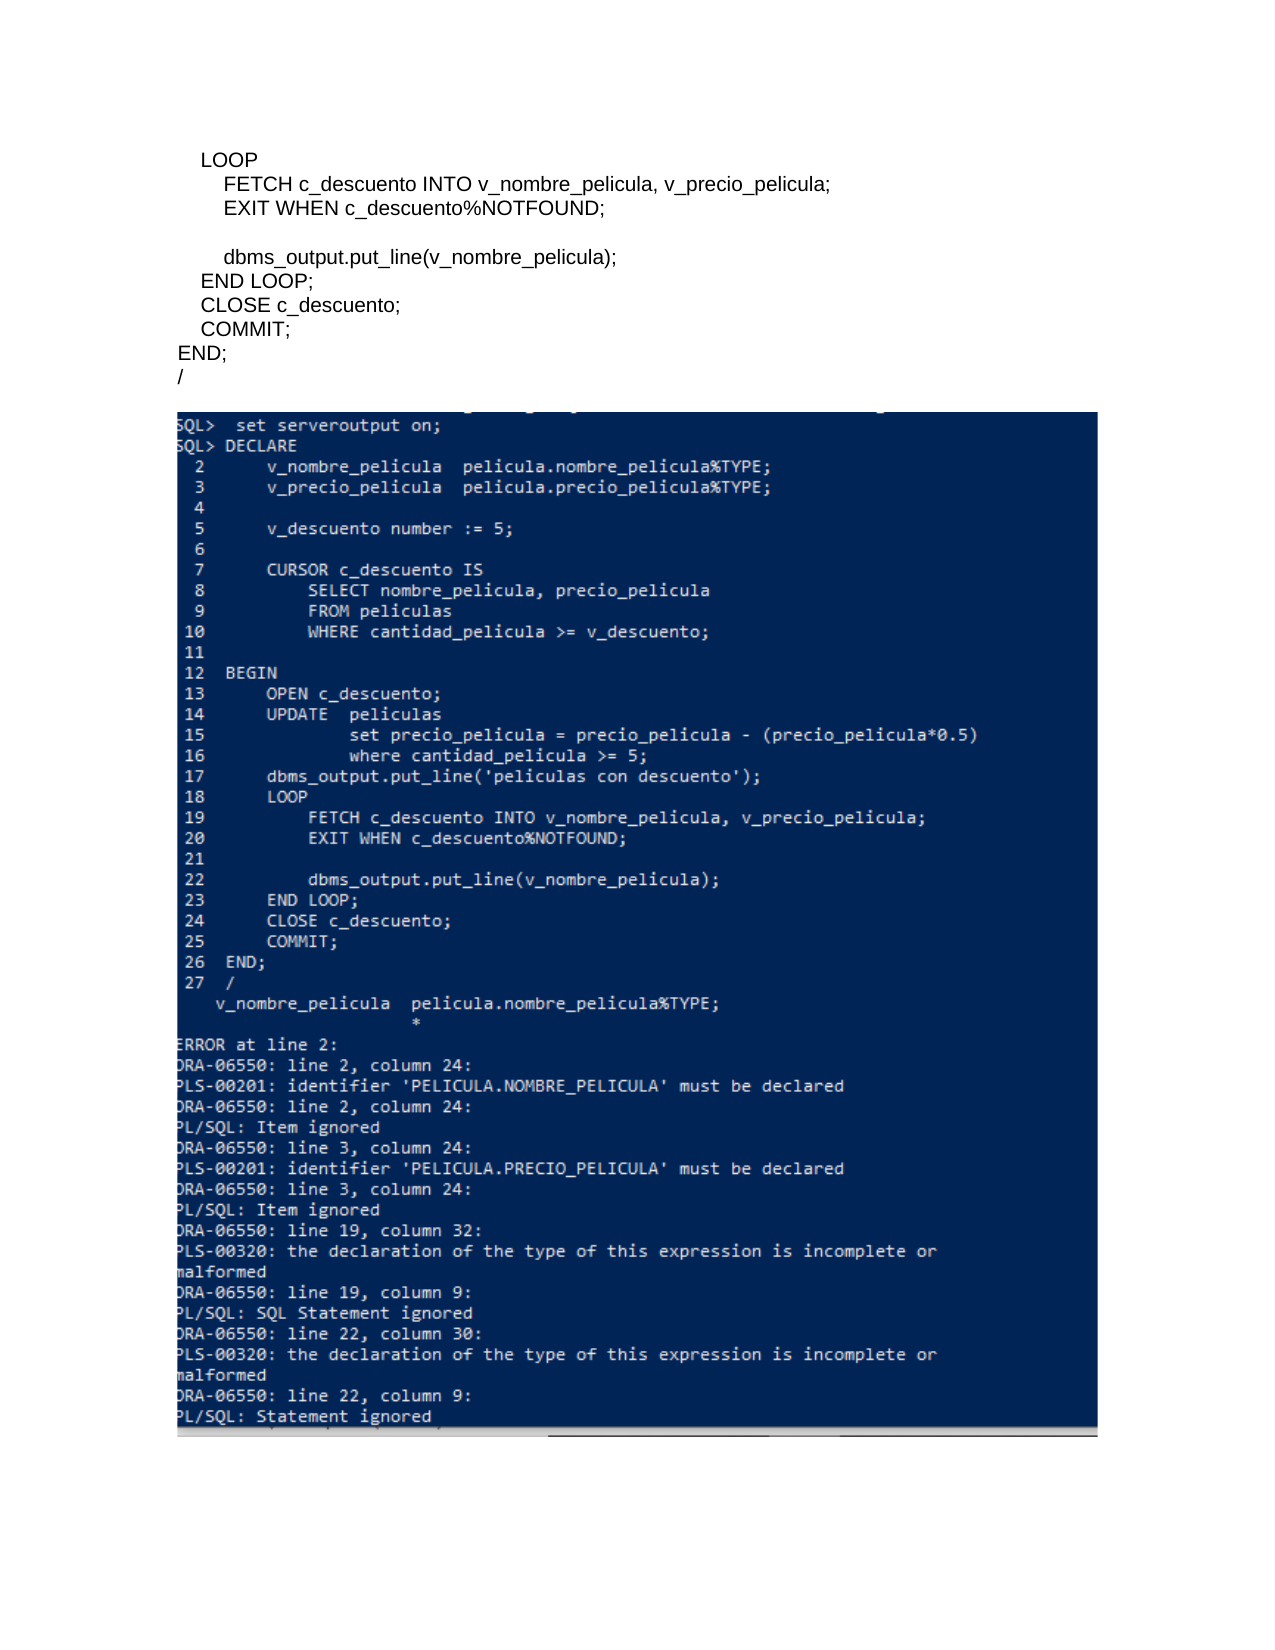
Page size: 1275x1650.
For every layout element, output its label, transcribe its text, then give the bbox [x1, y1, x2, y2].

text FETCH c_descuento INTO v_nombre_pelicula, v_precio_pelicula; [177, 172, 1098, 196]
text dbms_output.put_line(v_nombre_pelicula); [177, 245, 1098, 269]
text EXIT WHEN c_descuento%NOTFOUND; [177, 196, 1098, 219]
text / [177, 365, 1098, 389]
picture [177, 412, 1098, 1437]
text END LOOP; [177, 269, 1098, 293]
text CLOSE c_descuento; [177, 293, 1098, 317]
text COMMIT; [177, 317, 1098, 341]
text END; [177, 341, 1098, 365]
text LOOP [177, 148, 1098, 172]
